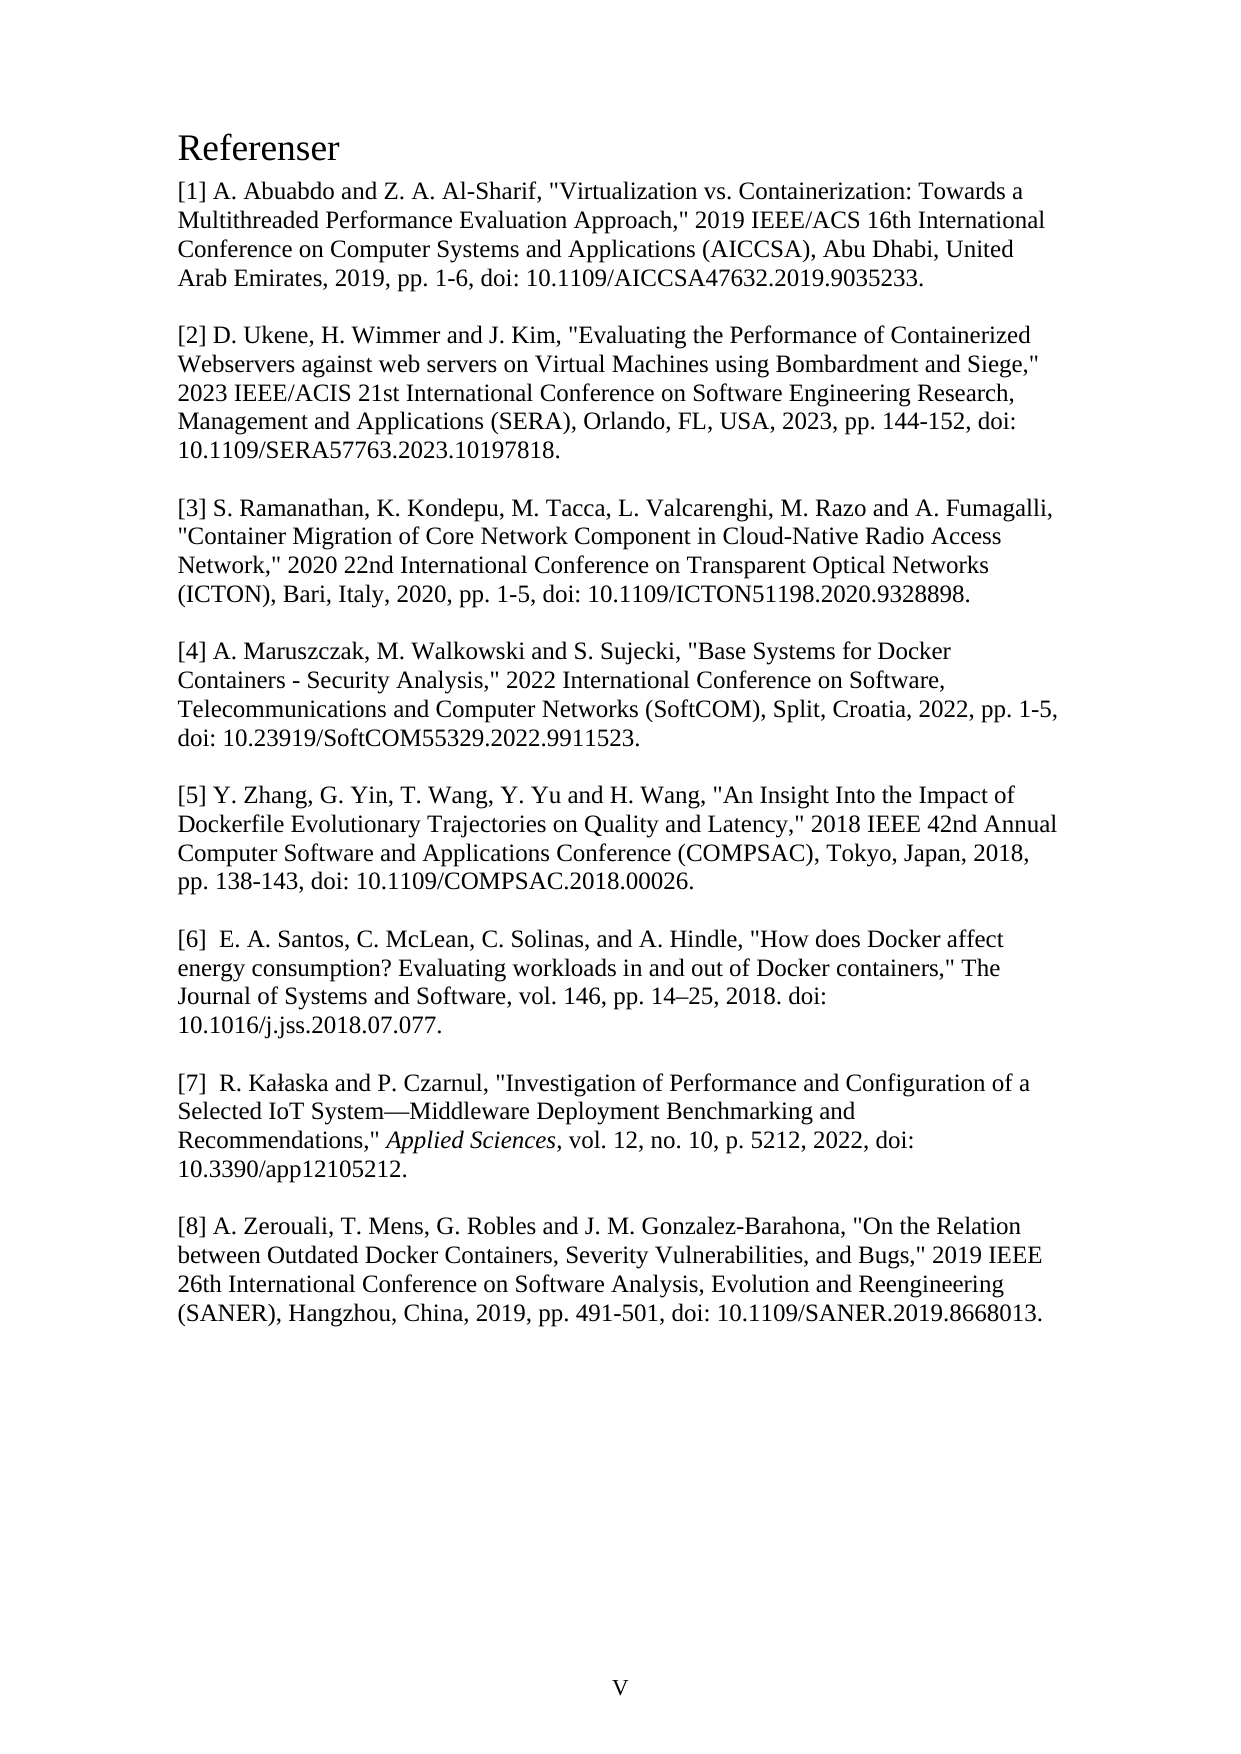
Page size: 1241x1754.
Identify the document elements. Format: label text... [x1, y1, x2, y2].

text [2] D. Ukene, H. Wimmer and J. Kim, "Evaluating the Performance of Containerized Webservers against web servers on Virtual Machines using Bombardment and Siege," 2023 IEEE/ACIS 21st International Conference on Software Engineering Research, Management and Applications (SERA), Orlando, FL, USA, 2023, pp. 144-152, doi: 10.1109/SERA57763.2023.10197818. [177, 320, 1063, 464]
text [7] R. Kałaska and P. Czarnul, "Investigation of Performance and Configuration of a Selected IoT System—Middleware Deployment Benchmarking and Recommendations," Applied Sciences, vol. 12, no. 10, p. 5212, 2022, doi: 10.3390/app12105212. [177, 1068, 1063, 1183]
text [3] S. Ramanathan, K. Kondepu, M. Tacca, L. Valcarenghi, M. Razo and A. Fumagalli, "Container Migration of Core Network Component in Cloud-Native Radio Access Network," 2020 22nd International Conference on Transparent Optical Networks (ICTON), Bari, Italy, 2020, pp. 1-5, doi: 10.1109/ICTON51198.2020.9328898. [177, 493, 1063, 608]
text [8] A. Zerouali, T. Mens, G. Robles and J. M. Gonzalez-Barahona, "On the Relation between Outdated Docker Containers, Severity Vulnerabilities, and Bugs," 2019 IEEE 26th International Conference on Software Analysis, Evolution and Reengineering (SANER), Hangzhou, China, 2019, pp. 491-501, doi: 10.1109/SANER.2019.8668013. [177, 1211, 1063, 1326]
text [4] A. Maruszczak, M. Walkowski and S. Sujecki, "Base Systems for Docker Containers - Security Analysis," 2022 International Conference on Software, Telecommunications and Computer Networks (SoftCOM), Split, Croatia, 2022, pp. 1-5, doi: 10.23919/SoftCOM55329.2022.9911523. [177, 636, 1063, 751]
text [6] E. A. Santos, C. McLean, C. Solinas, and A. Hindle, "How does Docker affect energy consumption? Evaluating workloads in and out of Docker containers," The Journal of Systems and Software, vol. 146, pp. 14–25, 2018. doi: 10.1016/j.jss.2018.07.077. [177, 924, 1063, 1039]
text [1] A. Abuabdo and Z. A. Al-Sharif, "Virtualization vs. Containerization: Towards a Multithreaded Performance Evaluation Approach," 2019 IEEE/ACS 16th International Conference on Computer Systems and Applications (AICCSA), Abu Dhabi, United Arab Emirates, 2019, pp. 1-6, doi: 10.1109/AICCSA47632.2019.9035233. [177, 176, 1063, 291]
text [5] Y. Zhang, G. Yin, T. Wang, Y. Yu and H. Wang, "An Insight Into the Impact of Dockerfile Evolutionary Trajectories on Quality and Latency," 2018 IEEE 42nd Annual Computer Software and Applications Conference (COMPSAC), Tokyo, Japan, 2018, pp. 138-143, doi: 10.1109/COMPSAC.2018.00026. [177, 780, 1063, 895]
subtitle Referenser [177, 128, 1063, 168]
